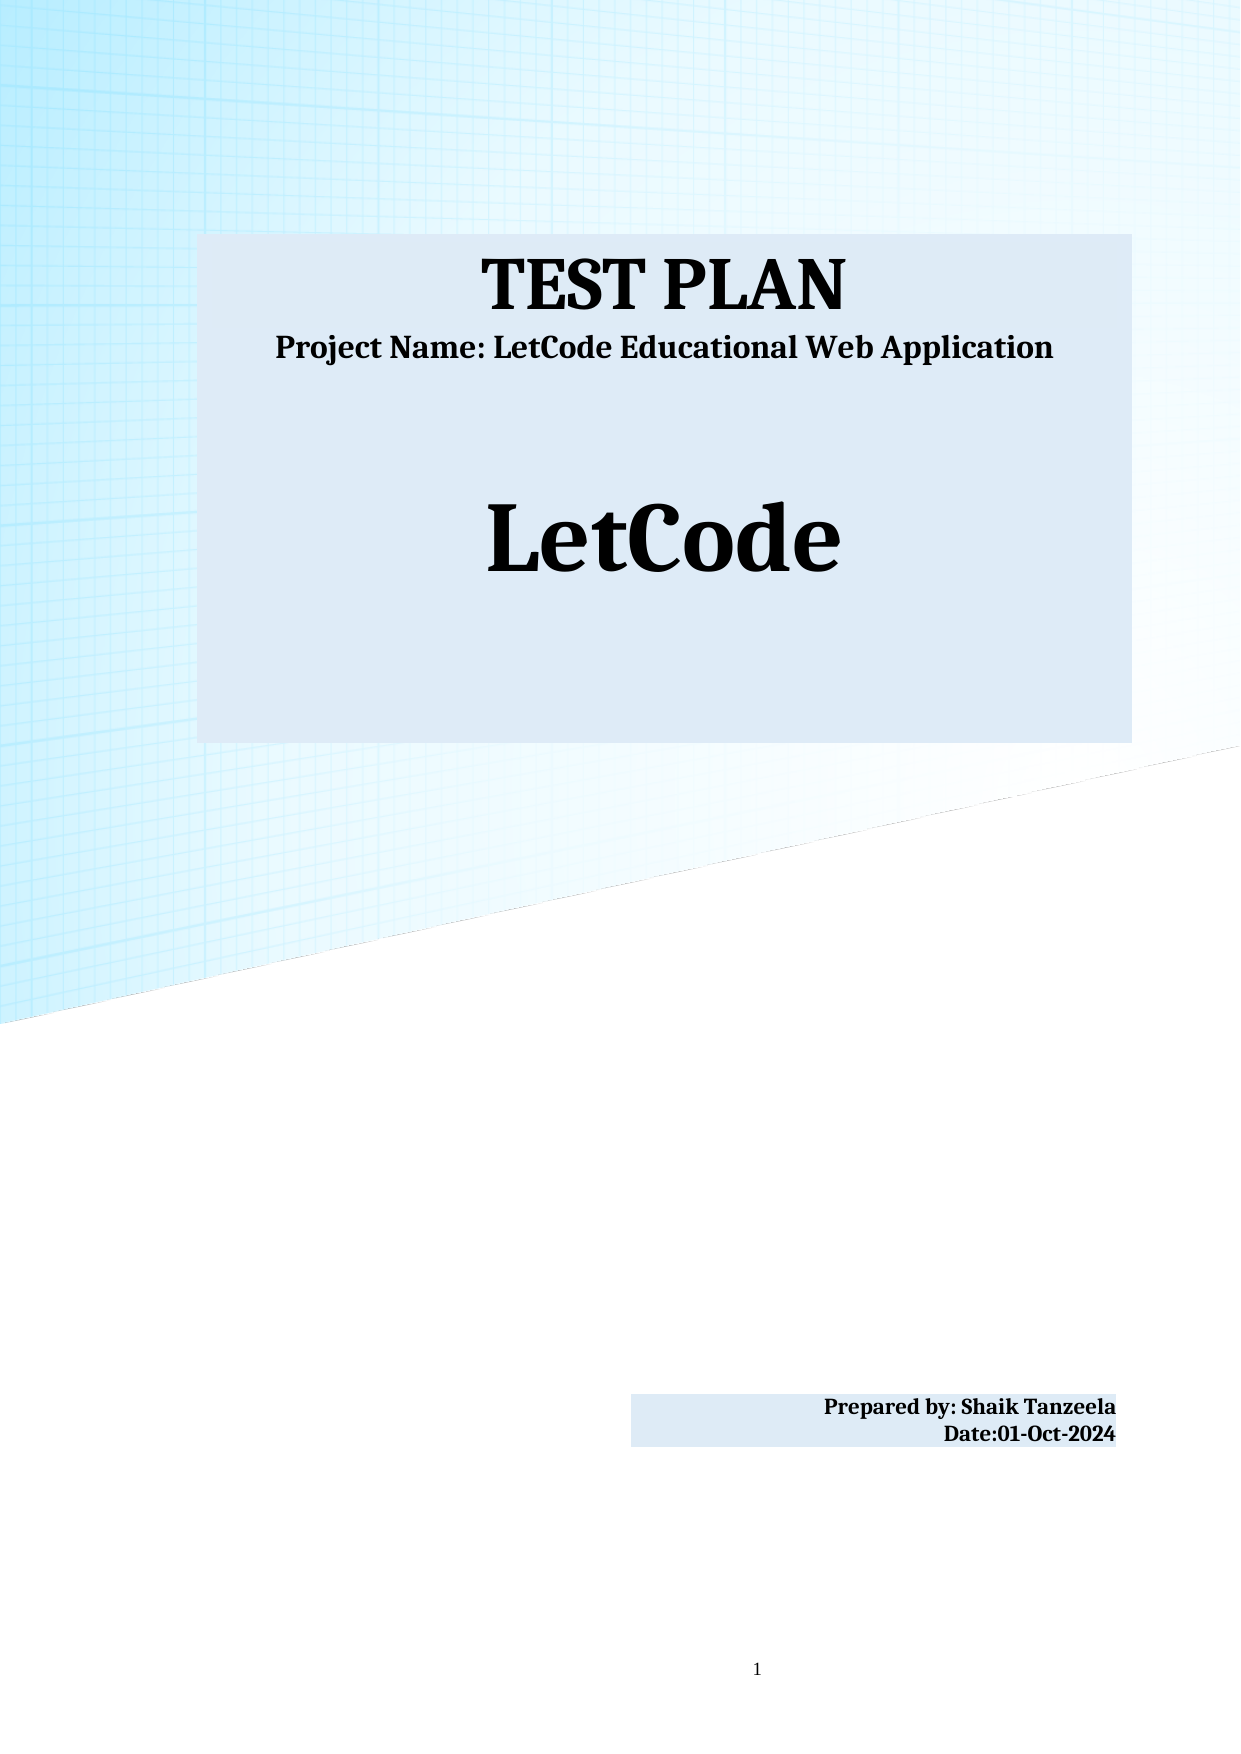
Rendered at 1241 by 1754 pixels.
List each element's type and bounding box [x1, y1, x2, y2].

picture [0, 0, 1241, 1024]
